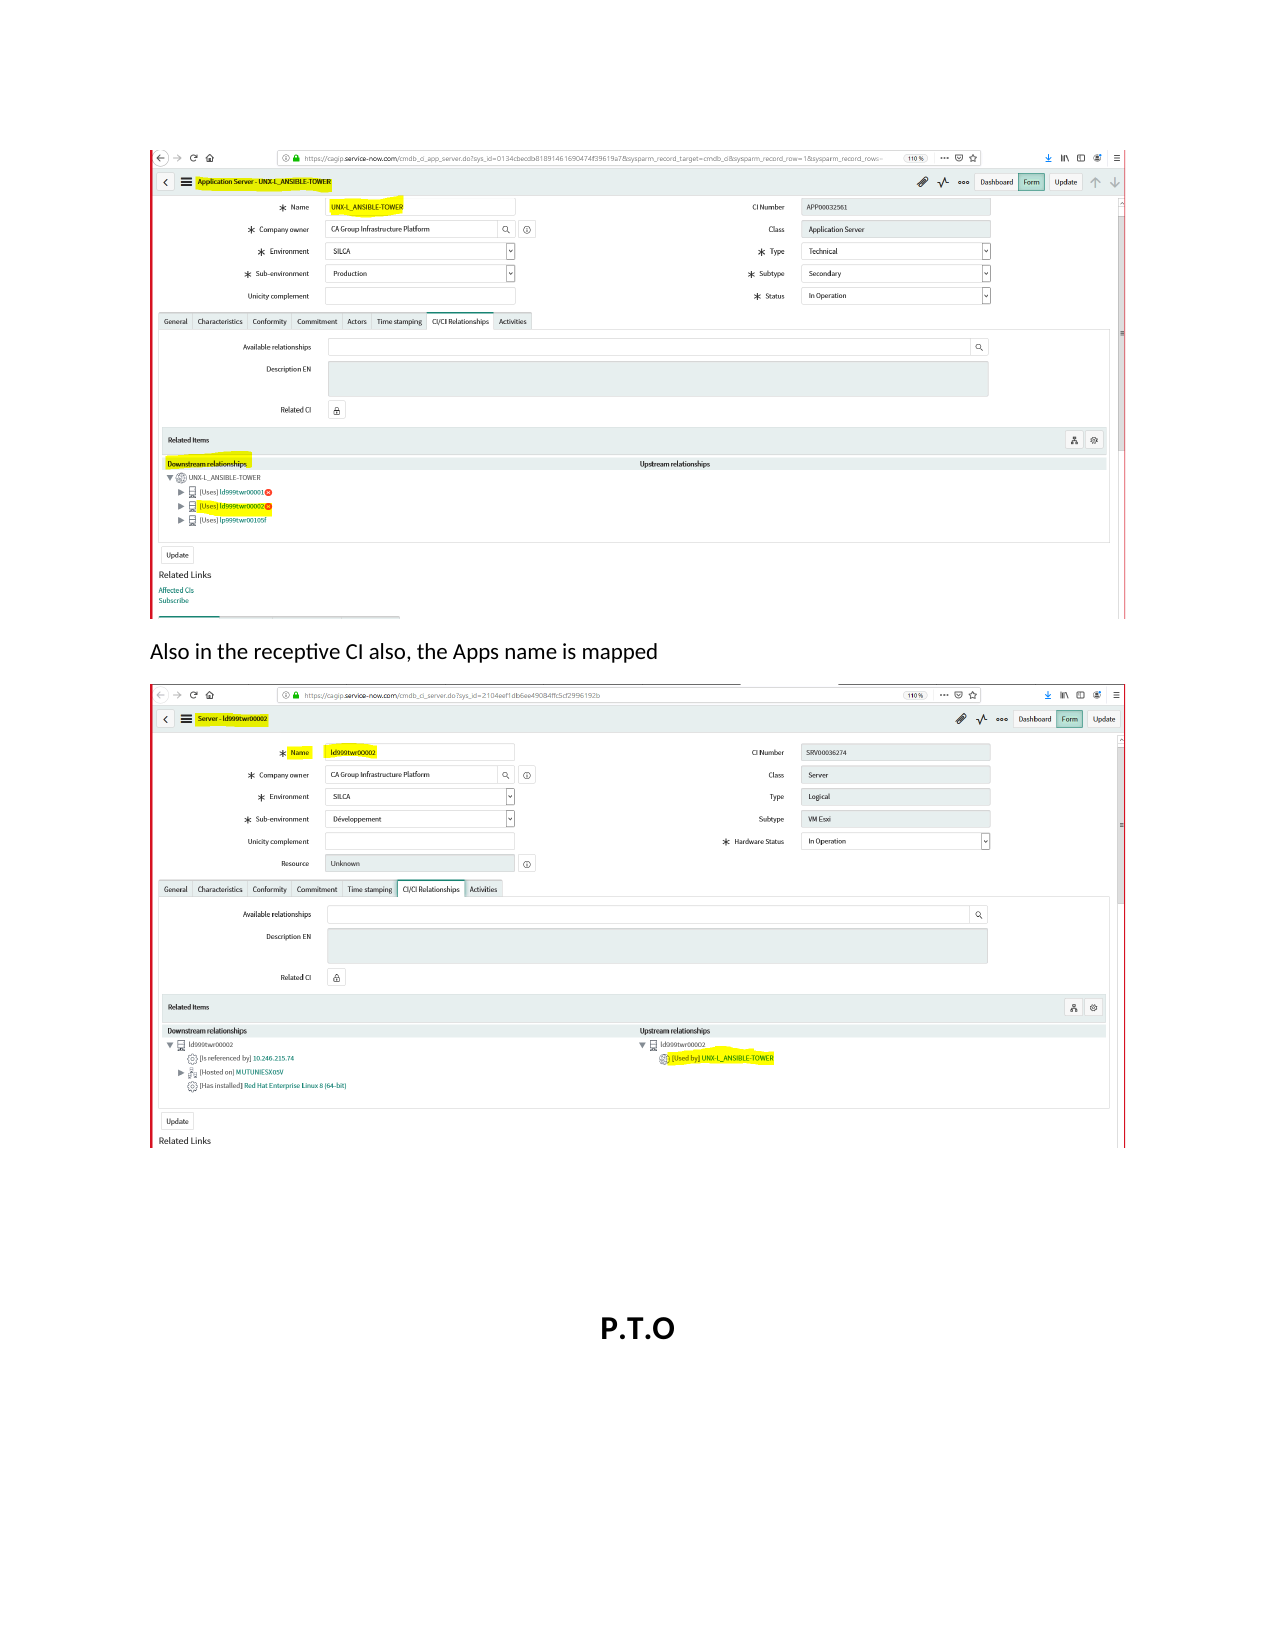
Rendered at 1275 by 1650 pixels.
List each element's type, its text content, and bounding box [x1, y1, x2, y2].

text P.T.O [150, 1307, 1125, 1347]
text Also in the receptive CI also, the Apps name is mapped [150, 637, 1125, 665]
picture [150, 150, 1125, 619]
picture [150, 684, 1125, 1148]
